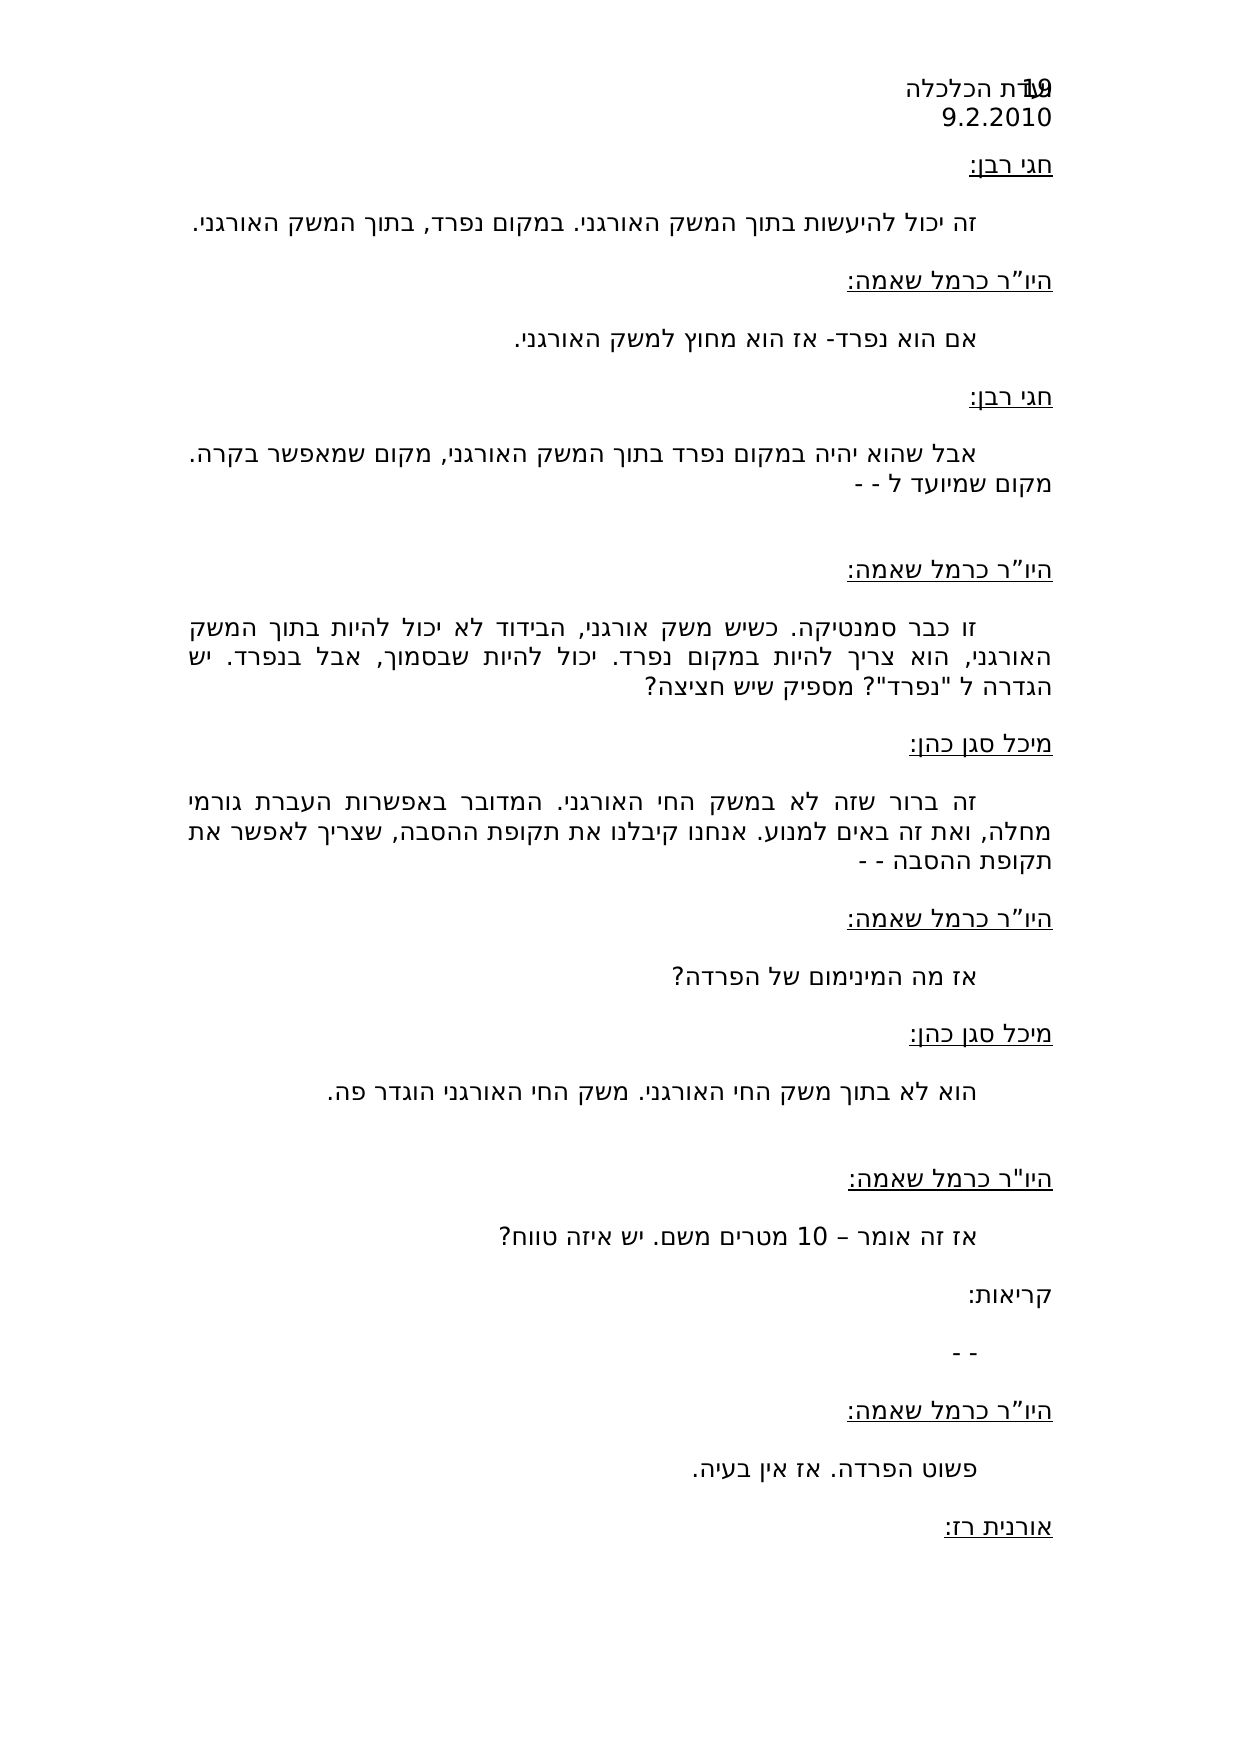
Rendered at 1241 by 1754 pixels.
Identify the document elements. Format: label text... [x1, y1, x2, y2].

text היו"ר כרמל שאמה: [187, 1164, 1053, 1193]
text חגי רבן: [187, 382, 1053, 411]
text הוא לא בתוך משק החי האורגני. משק החי האורגני הוגדר פה. [187, 1077, 1053, 1107]
text היו”ר כרמל שאמה: [187, 266, 1053, 295]
text אבל שהוא יהיה במקום נפרד בתוך המשק האורגני, מקום שמאפשר בקרה. מקום שמיועד ל - - [187, 439, 1053, 498]
text זה יכול להיעשות בתוך המשק האורגני. במקום נפרד, בתוך המשק האורגני. [187, 208, 1053, 237]
text פשוט הפרדה. אז אין בעיה. [187, 1454, 1053, 1483]
text היו”ר כרמל שאמה: [187, 1396, 1053, 1425]
text אז זה אומר – 10 מטרים משם. יש איזה טווח? [187, 1222, 1053, 1251]
text חגי רבן: [187, 150, 1053, 179]
text היו”ר כרמל שאמה: [187, 904, 1053, 933]
text היו”ר כרמל שאמה: [187, 555, 1053, 584]
text אם הוא נפרד- אז הוא מחוץ למשק האורגני. [187, 324, 1053, 353]
text זה ברור שזה לא במשק החי האורגני. המדובר באפשרות העברת גורמי מחלה, ואת זה באים למנוע. אנחנו קיבלנו את תקופת ההסבה, שצריך לאפשר את תקופת ההסבה - - [187, 787, 1053, 875]
text מיכל סגן כהן: [187, 729, 1053, 759]
text אז מה המינימום של הפרדה? [187, 962, 1053, 991]
text אורנית רז: [187, 1512, 1053, 1541]
text זו כבר סמנטיקה. כשיש משק אורגני, הבידוד לא יכול להיות בתוך המשק האורגני, הוא צריך להיות במקום נפרד. יכול להיות שבסמוך, אבל בנפרד. יש הגדרה ל "נפרד"? מספיק שיש חציצה? [187, 613, 1053, 701]
text קריאות: [187, 1280, 1053, 1309]
text - - [187, 1338, 1053, 1367]
text מיכל סגן כהן: [187, 1019, 1053, 1049]
